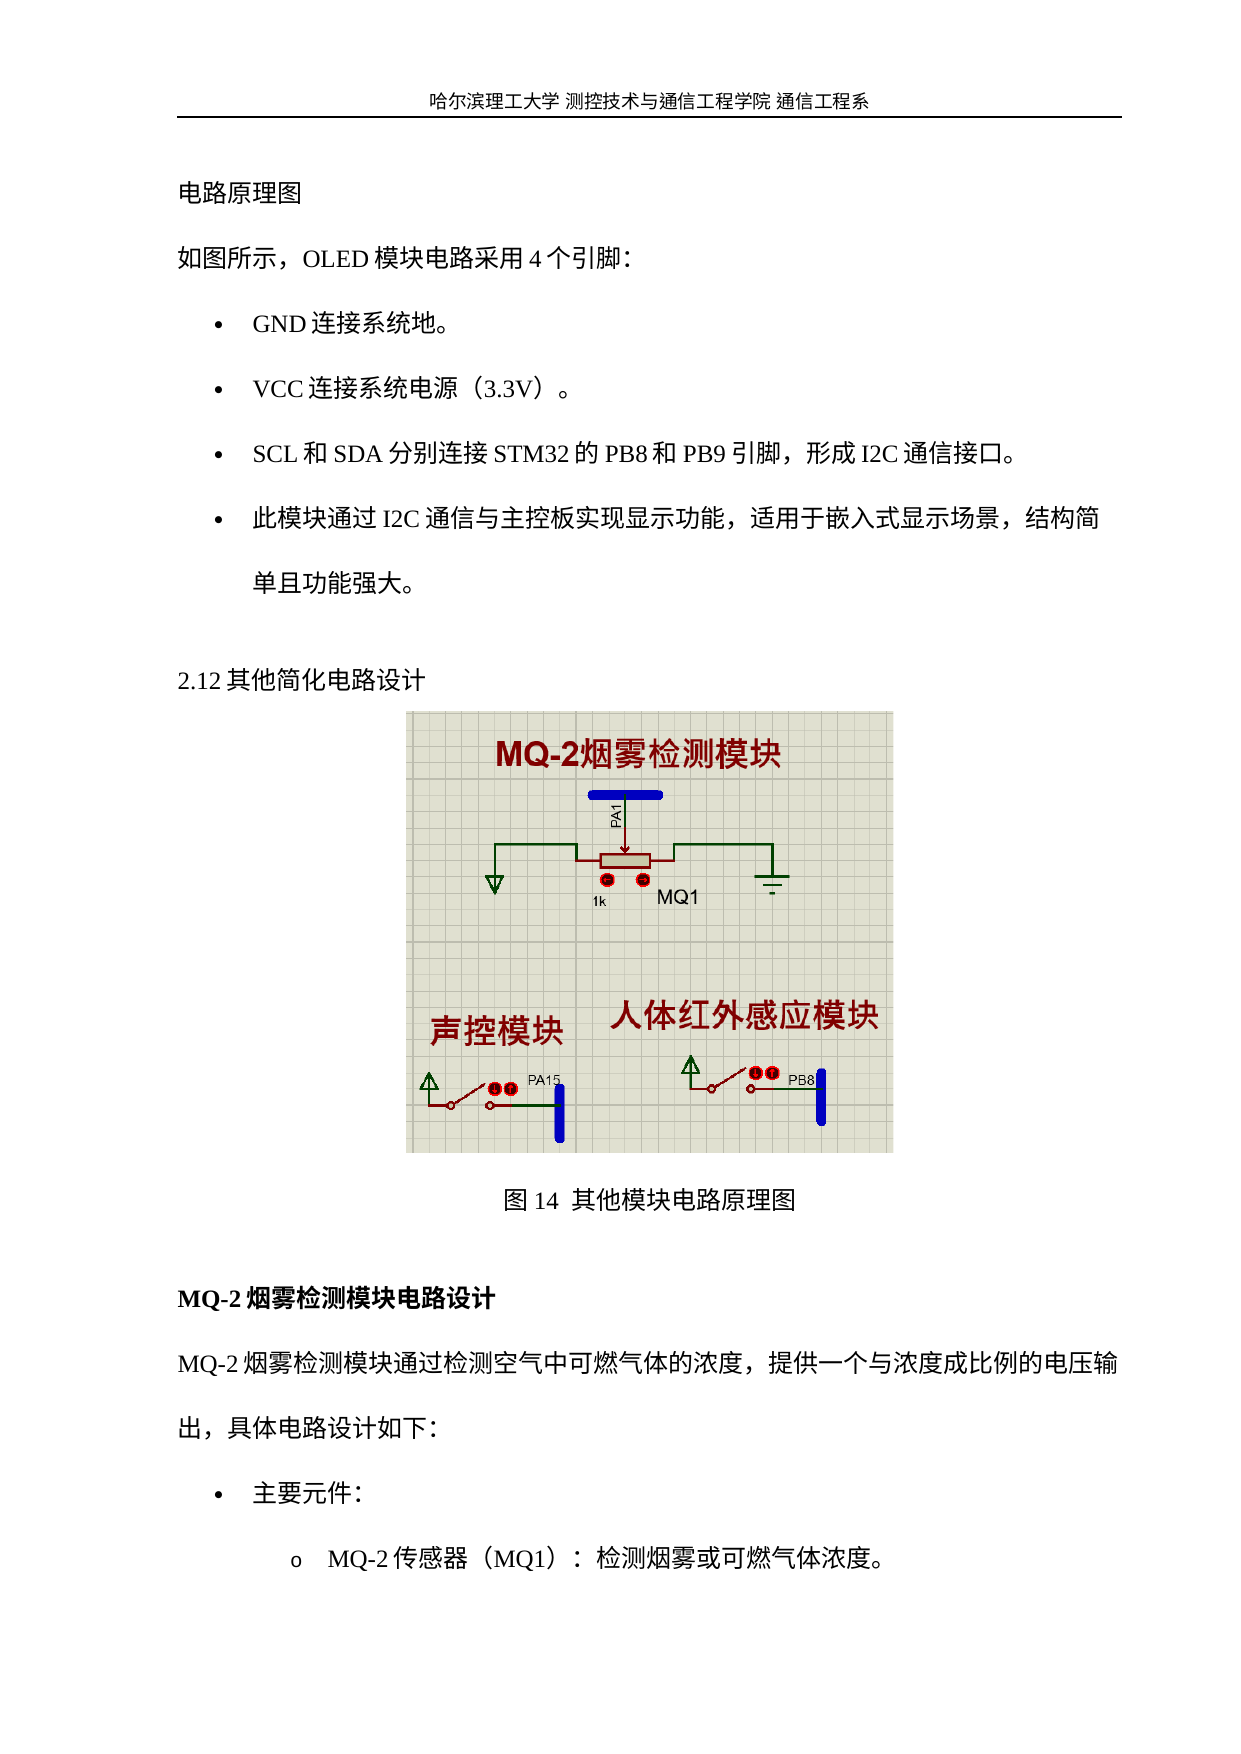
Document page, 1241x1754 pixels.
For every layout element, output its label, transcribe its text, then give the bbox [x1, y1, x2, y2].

text 图14 其他模块电路原理图 [177, 1166, 1122, 1231]
list VCC连接系统电源（3.3V）。 [215, 354, 1122, 419]
list MQ-2传感器（MQ1）：检测烟雾或可燃气体浓度。 [290, 1524, 1122, 1589]
list 主要元件： [215, 1459, 1122, 1524]
text 2.12其他简化电路设计 [177, 646, 1122, 711]
list SCL和SDA分别连接STM32的PB8和PB9引脚，形成I2C通信接口。 [215, 419, 1122, 484]
text 电路原理图 [177, 159, 1122, 224]
text MQ-2烟雾检测模块电路设计 [177, 1264, 1122, 1329]
list 此模块通过I2C通信与主控板实现显示功能，适用于嵌入式显示场景，结构简单且功能强大。 [215, 484, 1122, 614]
text 如图所示，OLED模块电路采用4个引脚： [177, 224, 1122, 289]
text MQ-2烟雾检测模块通过检测空气中可燃气体的浓度，提供一个与浓度成比例的电压输出，具体电路设计如下： [177, 1329, 1122, 1459]
picture [406, 711, 894, 1153]
list GND连接系统地。 [215, 289, 1122, 354]
